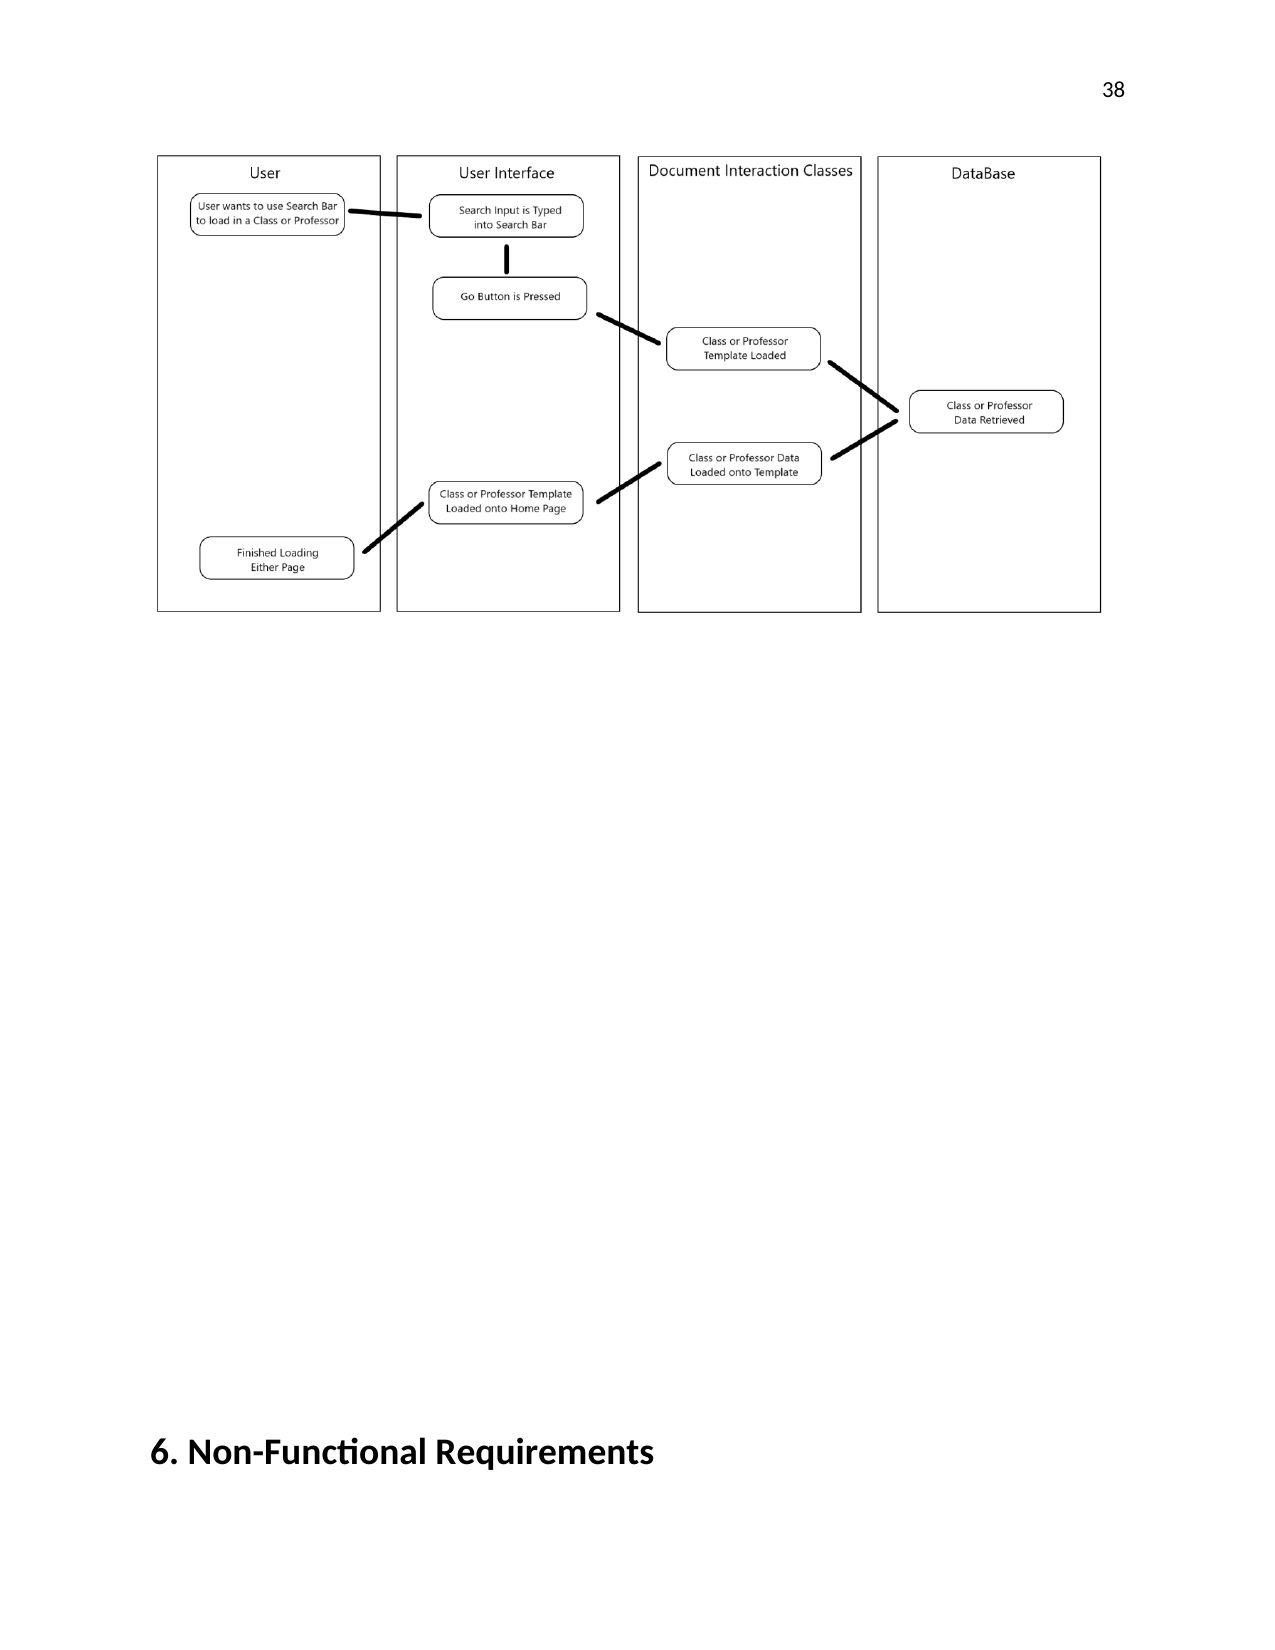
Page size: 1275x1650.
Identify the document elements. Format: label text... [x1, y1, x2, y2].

picture [150, 150, 1125, 616]
text 6. Non-Functional Requirements [150, 1428, 1125, 1473]
